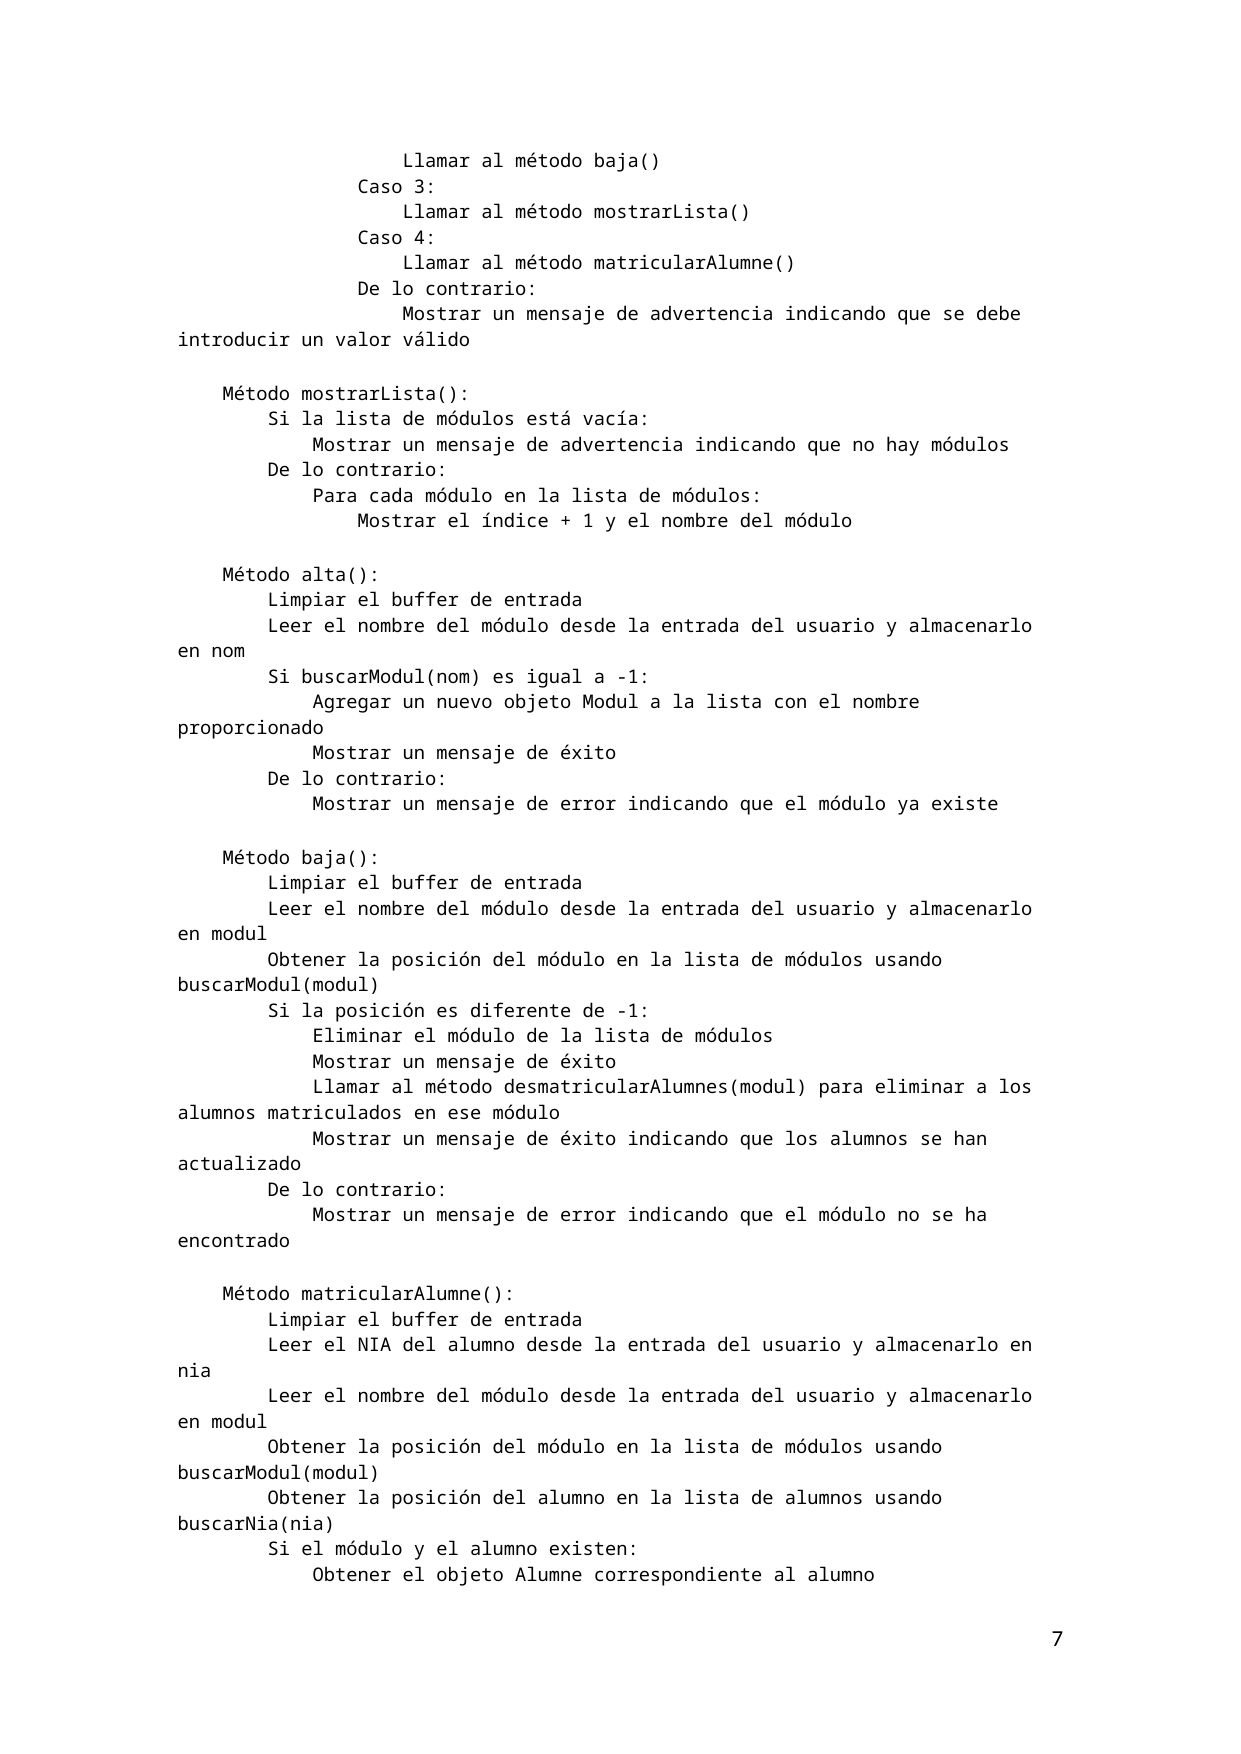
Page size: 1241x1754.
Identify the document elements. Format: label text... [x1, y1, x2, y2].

text Mostrar un mensaje de advertencia indicando que no hay módulos [177, 431, 1063, 456]
text Mostrar un mensaje de éxito indicando que los alumnos se han actualizado [177, 1125, 1063, 1176]
text De lo contrario: [177, 456, 1063, 482]
text Leer el NIA del alumno desde la entrada del usuario y almacenarlo en nia [177, 1332, 1063, 1383]
text Llamar al método baja() [177, 148, 1063, 173]
text Leer el nombre del módulo desde la entrada del usuario y almacenarlo en modul [177, 1383, 1063, 1434]
text Mostrar un mensaje de advertencia indicando que se debe introducir un valor válido [177, 301, 1063, 352]
text Limpiar el buffer de entrada [177, 586, 1063, 612]
text Mostrar un mensaje de error indicando que el módulo ya existe [177, 791, 1063, 816]
text Mostrar un mensaje de error indicando que el módulo no se ha encontrado [177, 1201, 1063, 1252]
text Agregar un nuevo objeto Modul a la lista con el nombre proporcionado [177, 688, 1063, 739]
text Método mostrarLista(): [177, 380, 1063, 405]
text Llamar al método mostrarLista() [177, 199, 1063, 224]
text Método baja(): [177, 844, 1063, 870]
text Limpiar el buffer de entrada [177, 1306, 1063, 1332]
text Mostrar un mensaje de éxito [177, 739, 1063, 765]
text Obtener el objeto Alumne correspondiente al alumno [177, 1561, 1063, 1587]
text Obtener la posición del alumno en la lista de alumnos usando buscarNia(nia) [177, 1485, 1063, 1536]
text De lo contrario: [177, 275, 1063, 301]
text De lo contrario: [177, 765, 1063, 791]
text Llamar al método desmatricularAlumnes(modul) para eliminar a los alumnos matriculados en ese módulo [177, 1074, 1063, 1125]
text Método matricularAlumne(): [177, 1281, 1063, 1306]
text Para cada módulo en la lista de módulos: [177, 482, 1063, 507]
text Caso 3: [177, 173, 1063, 199]
text Leer el nombre del módulo desde la entrada del usuario y almacenarlo en nom [177, 612, 1063, 663]
text Obtener la posición del módulo en la lista de módulos usando buscarModul(modul) [177, 946, 1063, 997]
text Obtener la posición del módulo en la lista de módulos usando buscarModul(modul) [177, 1434, 1063, 1485]
text Eliminar el módulo de la lista de módulos [177, 1023, 1063, 1048]
text Leer el nombre del módulo desde la entrada del usuario y almacenarlo en modul [177, 895, 1063, 946]
text Limpiar el buffer de entrada [177, 870, 1063, 895]
text Si la posición es diferente de -1: [177, 997, 1063, 1023]
text Si buscarModul(nom) es igual a -1: [177, 663, 1063, 688]
text Caso 4: [177, 224, 1063, 250]
text Si la lista de módulos está vacía: [177, 405, 1063, 431]
text Mostrar un mensaje de éxito [177, 1048, 1063, 1074]
text De lo contrario: [177, 1176, 1063, 1201]
text Llamar al método matricularAlumne() [177, 250, 1063, 275]
text Mostrar el índice + 1 y el nombre del módulo [177, 507, 1063, 533]
text Método alta(): [177, 561, 1063, 586]
text Si el módulo y el alumno existen: [177, 1536, 1063, 1561]
